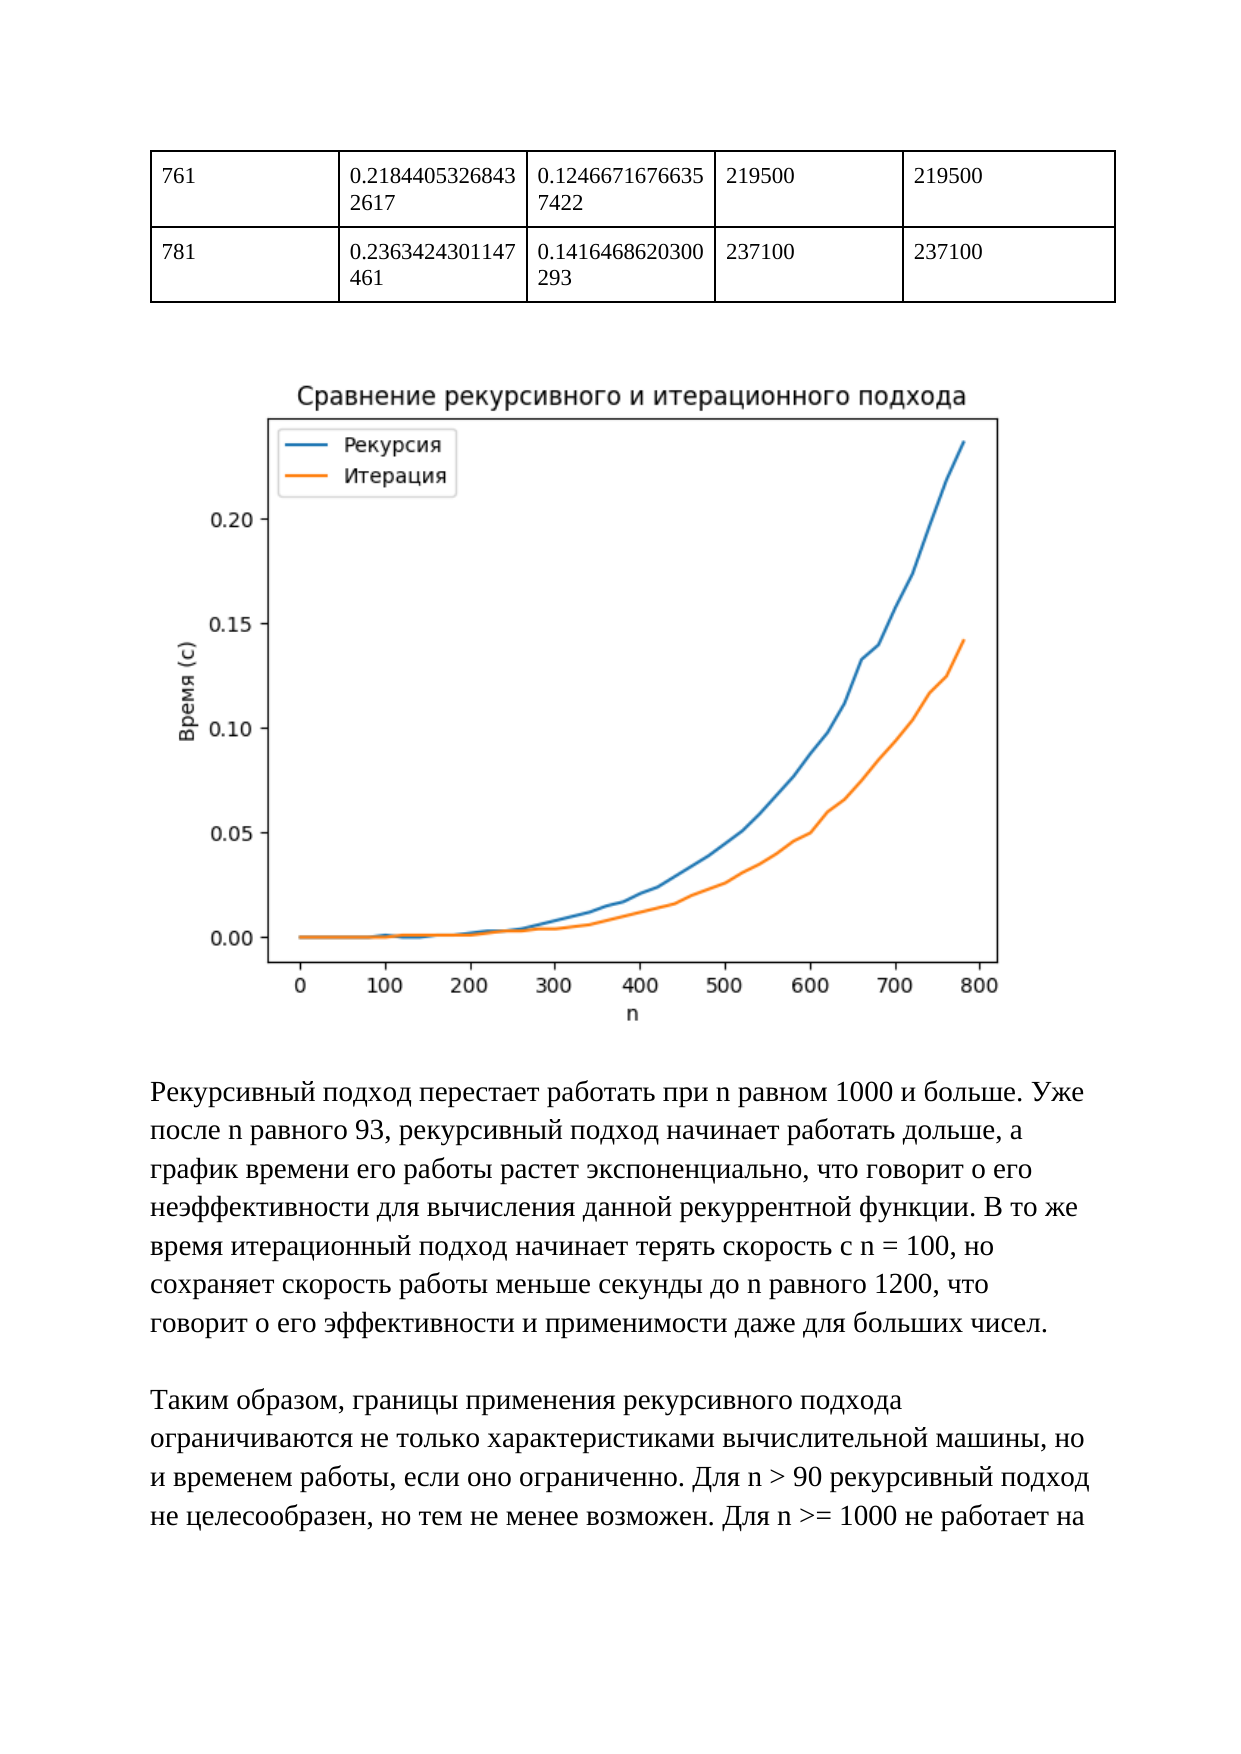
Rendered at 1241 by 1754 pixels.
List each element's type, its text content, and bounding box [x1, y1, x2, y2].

table_cell 0.12466716766357422 [528, 152, 714, 226]
table_cell 781 [152, 228, 338, 301]
table_cell 0.2363424301147461 [340, 228, 526, 301]
table_cell 761 [152, 152, 338, 226]
table_cell 0.1416468620300293 [528, 228, 714, 301]
table_cell 237100 [904, 228, 1114, 301]
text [150, 1382, 1090, 1531]
table_cell 219500 [716, 152, 902, 226]
table_cell 219500 [904, 152, 1114, 226]
table_cell 237100 [716, 228, 902, 301]
picture [150, 333, 1091, 1040]
text Рекурсивный подход перестает работать при n равном 1000 и больше. Уже после n равного 93, рекурсивный подход начинает работать дольше, а график времени его работы растет экспоненциально, что говорит о его неэффективности для вычисления данной рекуррентной функции. В то же время итерационный подход начинает терять скорость с n = 100, но сохраняет скорость работы меньше секунды до n равного 1200, что говорит о его эффективности и применимости даже для больших чисел. [150, 1074, 1090, 1338]
table_cell 0.21844053268432617 [340, 152, 526, 226]
